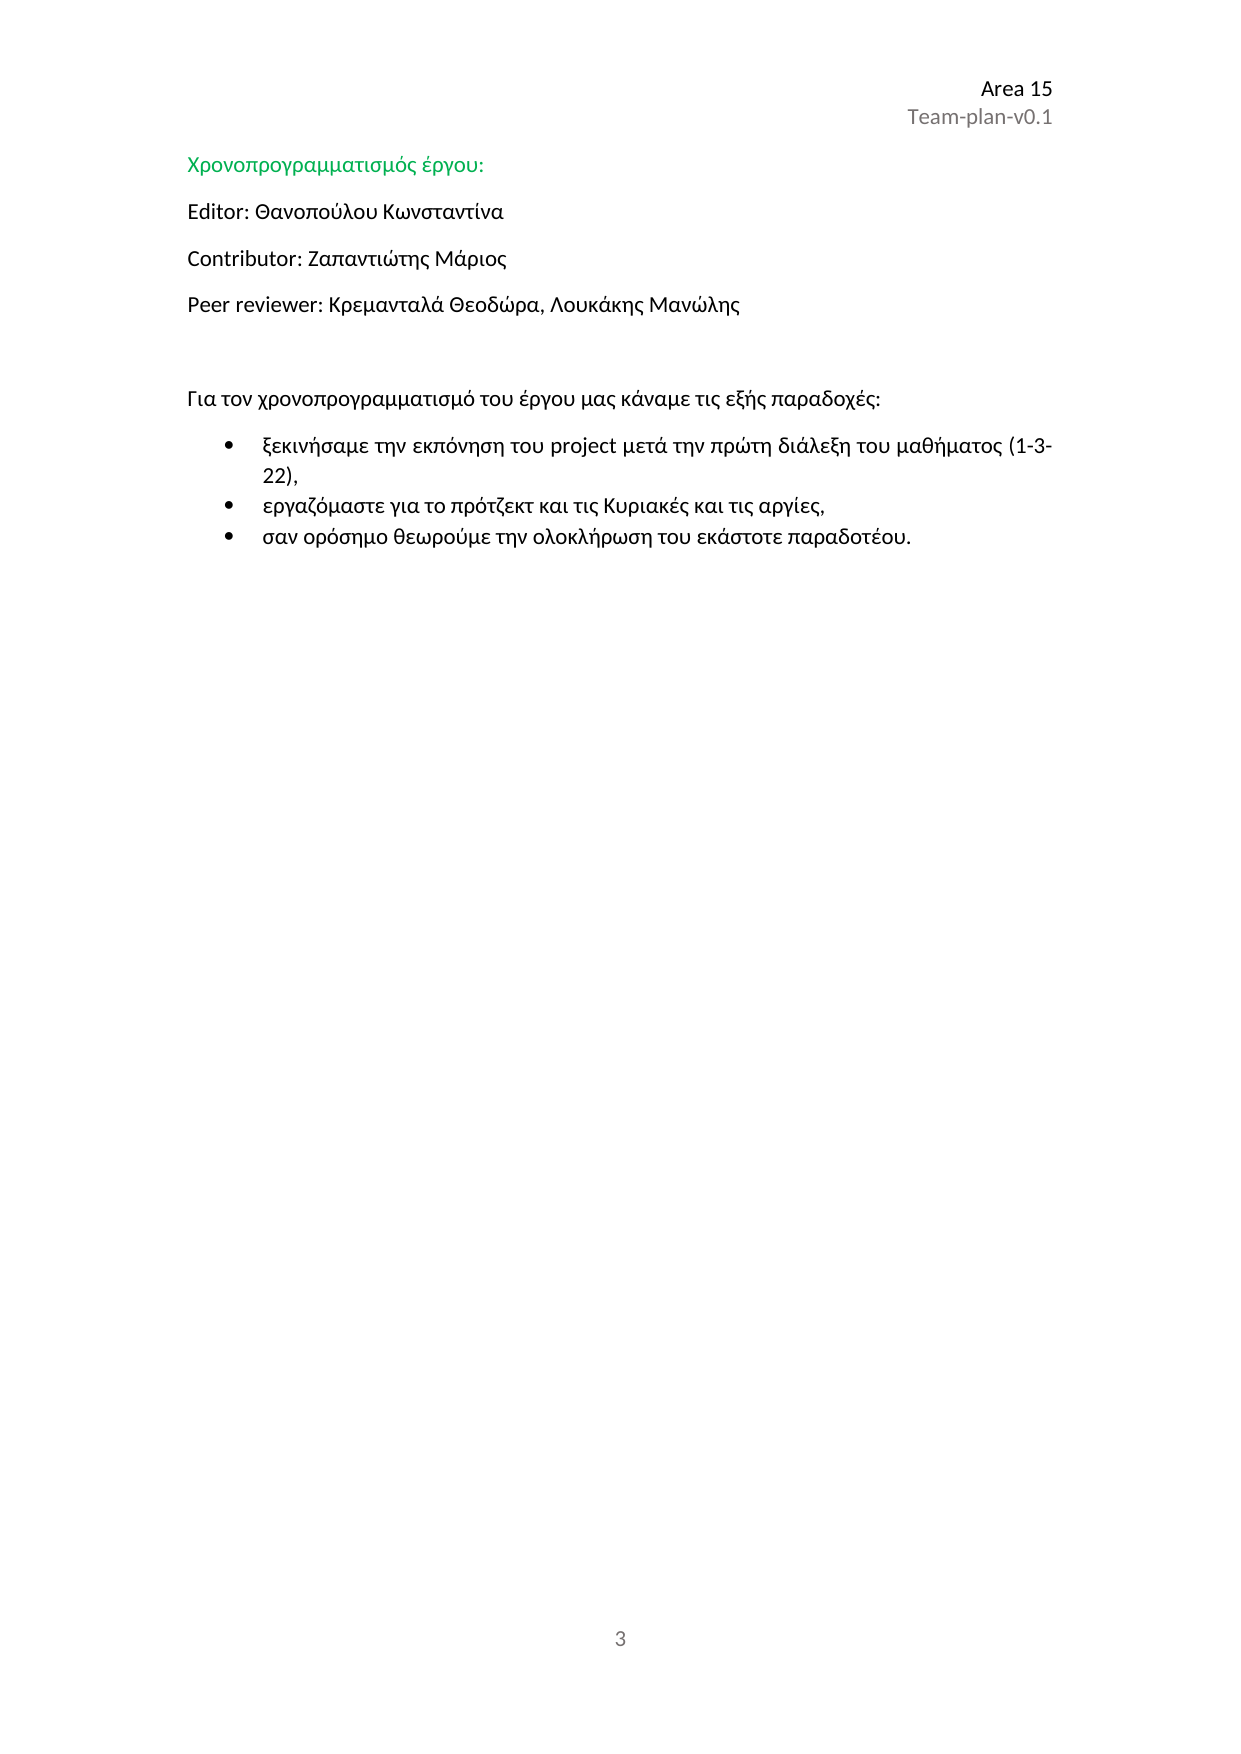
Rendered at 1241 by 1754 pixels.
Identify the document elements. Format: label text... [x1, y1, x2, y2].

text Για τον χρονοπρογραμματισμό του έργου μας κάναμε τις εξής παραδοχές: [187, 384, 1053, 412]
text Peer reviewer: Κρεμανταλά Θεοδώρα, Λουκάκης Μανώλης [187, 291, 1053, 319]
list ξεκινήσαμε την εκπόνηση του project μετά την πρώτη διάλεξη του μαθήματος (1-3-22), [225, 431, 1053, 489]
text Editor: Θανοπούλου Κωνσταντίνα [187, 197, 1053, 225]
text Χρονοπρογραμματισμός έργου: [187, 150, 1053, 178]
list εργαζόμαστε για το πρότζεκτ και τις Κυριακές και τις αργίες, [225, 492, 1053, 520]
text Contributor: Ζαπαντιώτης Μάριος [187, 244, 1053, 272]
list σαν ορόσημο θεωρούμε την ολοκλήρωση του εκάστοτε παραδοτέου. [225, 522, 1053, 550]
